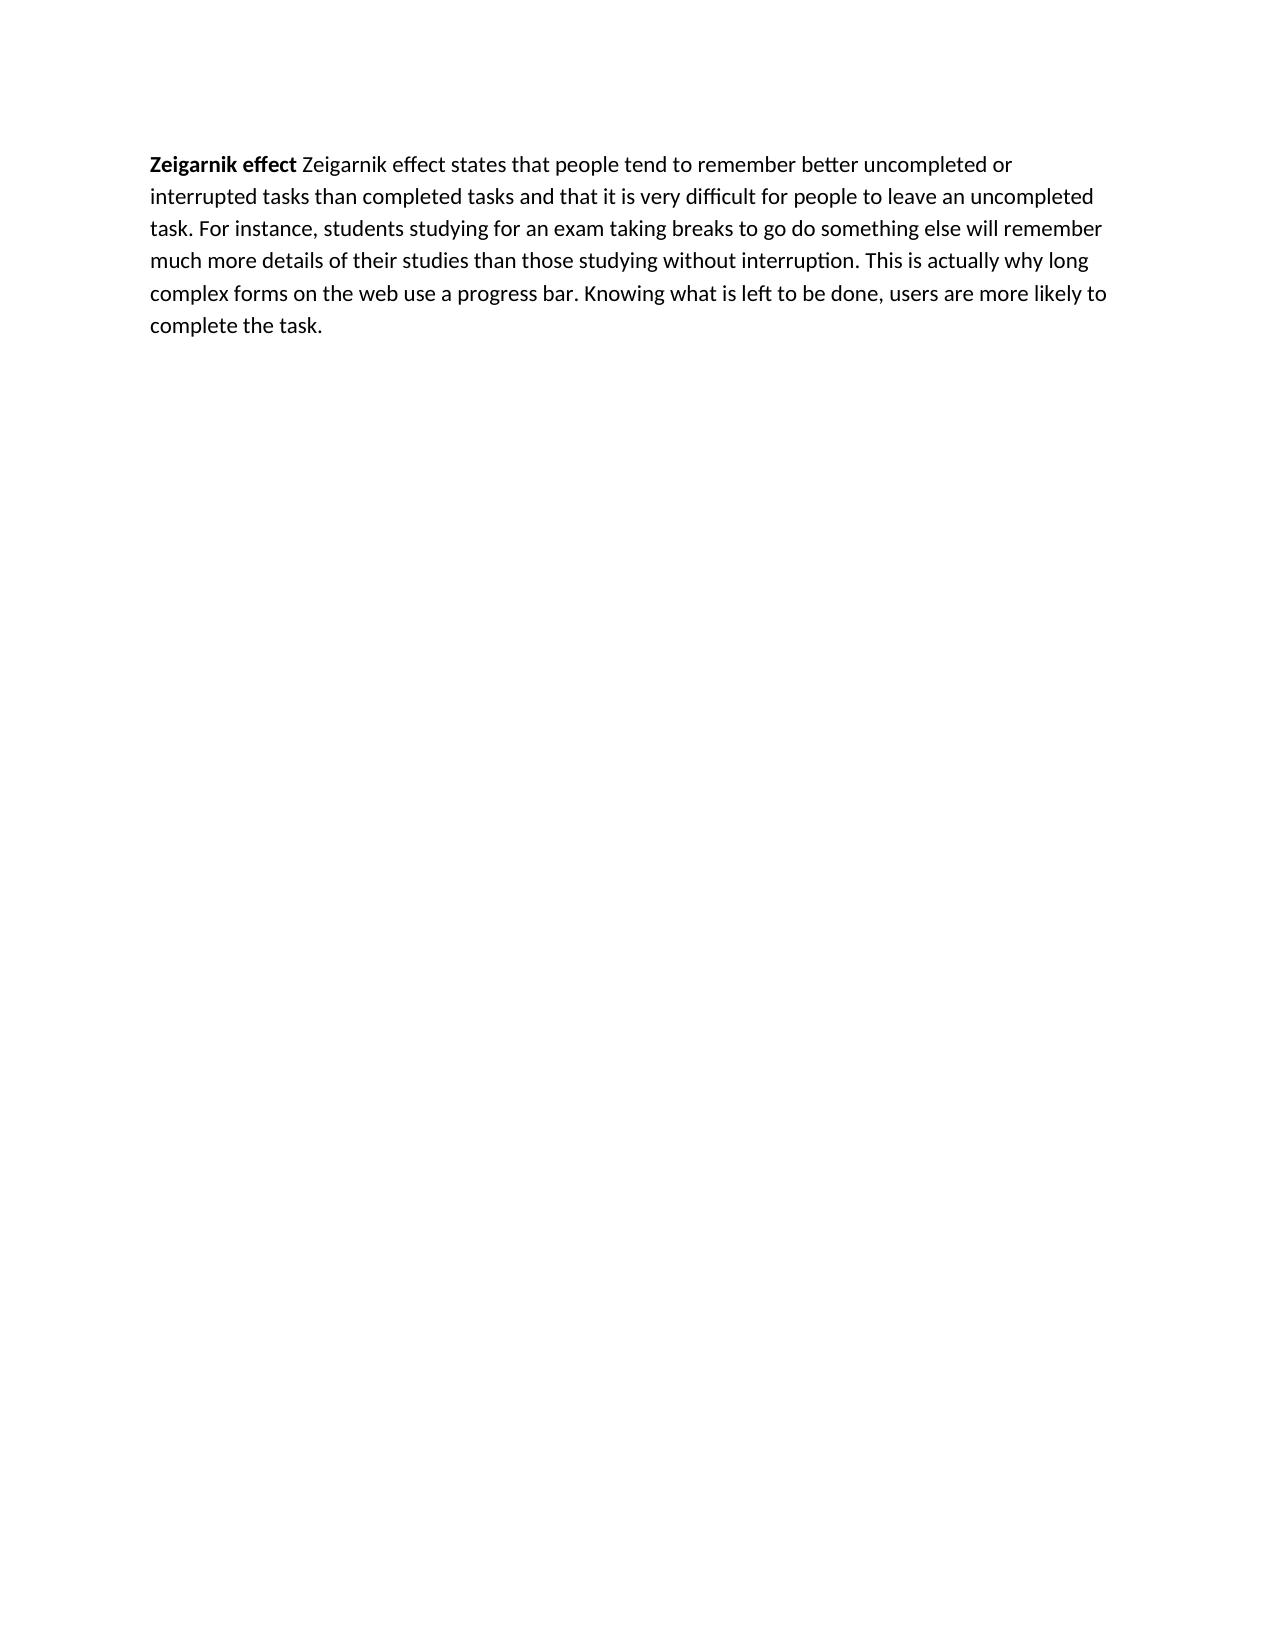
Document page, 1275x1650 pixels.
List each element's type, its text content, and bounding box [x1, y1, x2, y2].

text Zeigarnik effect Zeigarnik effect states that people tend to remember better uncompleted or interrupted tasks than completed tasks and that it is very difficult for people to leave an uncompleted task. For instance, students studying for an exam taking breaks to go do something else will remember much more details of their studies than those studying without interruption. This is actually why long complex forms on the web use a progress bar. Knowing what is left to be done, users are more likely to complete the task. [150, 150, 1125, 339]
